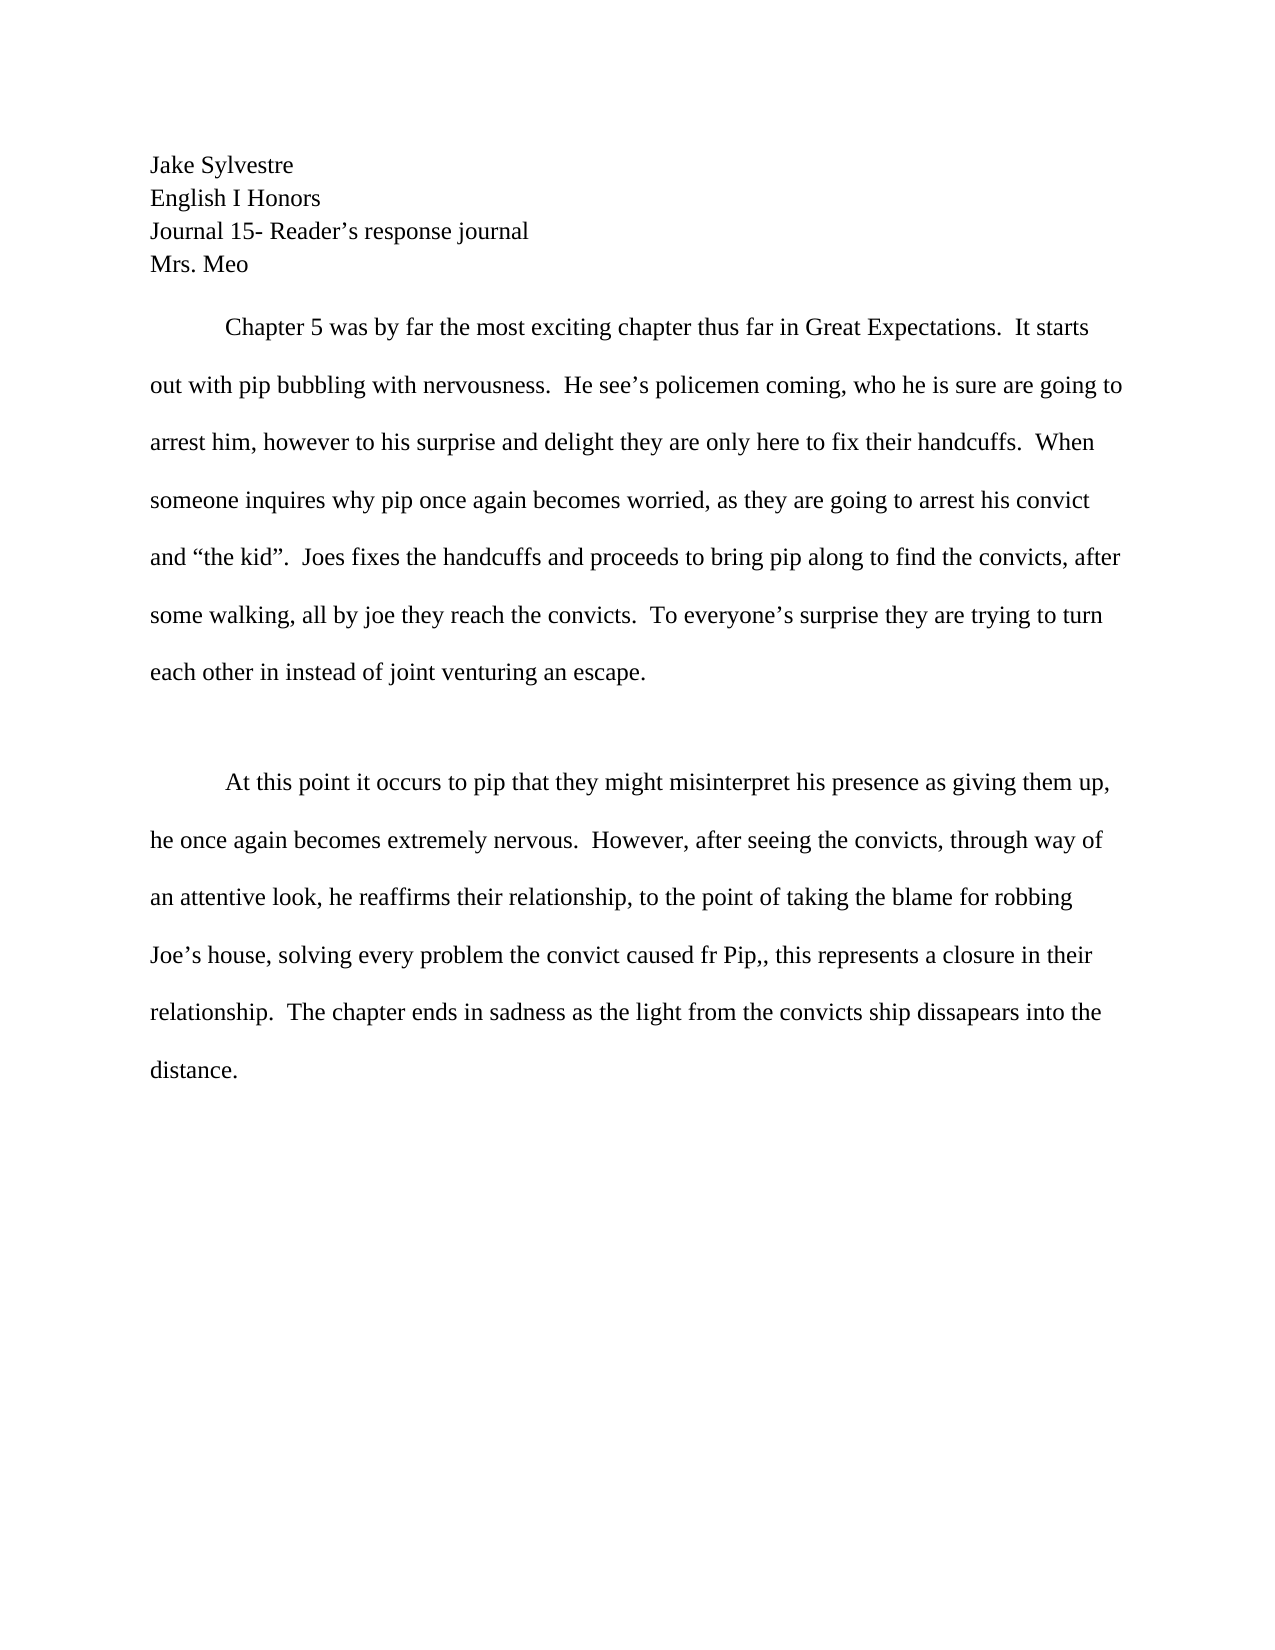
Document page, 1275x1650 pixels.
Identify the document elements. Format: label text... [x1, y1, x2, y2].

text Jake Sylvestre [150, 150, 1125, 179]
text Journal 15- Reader’s response journal [150, 216, 1125, 245]
text At this point it occurs to pip that they might misinterpret his presence as giving them up, he once again becomes extremely nervous. However, after seeing the convicts, through way of an attentive look, he reaffirms their relationship, to the point of taking the blame for robbing Joe’s house, solving every problem the convict caused fr Pip,, this represents a closure in their relationship. The chapter ends in sadness as the light from the convicts ship dissapears into the distance. [150, 767, 1125, 1084]
text Mrs. Meo [150, 249, 1125, 278]
text English I Honors [150, 183, 1125, 212]
text Chapter 5 was by far the most exciting chapter thus far in Great Expectations. It starts out with pip bubbling with nervousness. He see’s policemen coming, who he is sure are going to arrest him, however to his surprise and delight they are only here to fix their handcuffs. When someone inquires why pip once again becomes worried, as they are going to arrest his convict and “the kid”. Joes fixes the handcuffs and proceeds to bring pip along to find the convicts, after some walking, all by joe they reach the convicts. To everyone’s surprise they are trying to turn each other in instead of joint venturing an escape. [150, 312, 1125, 686]
